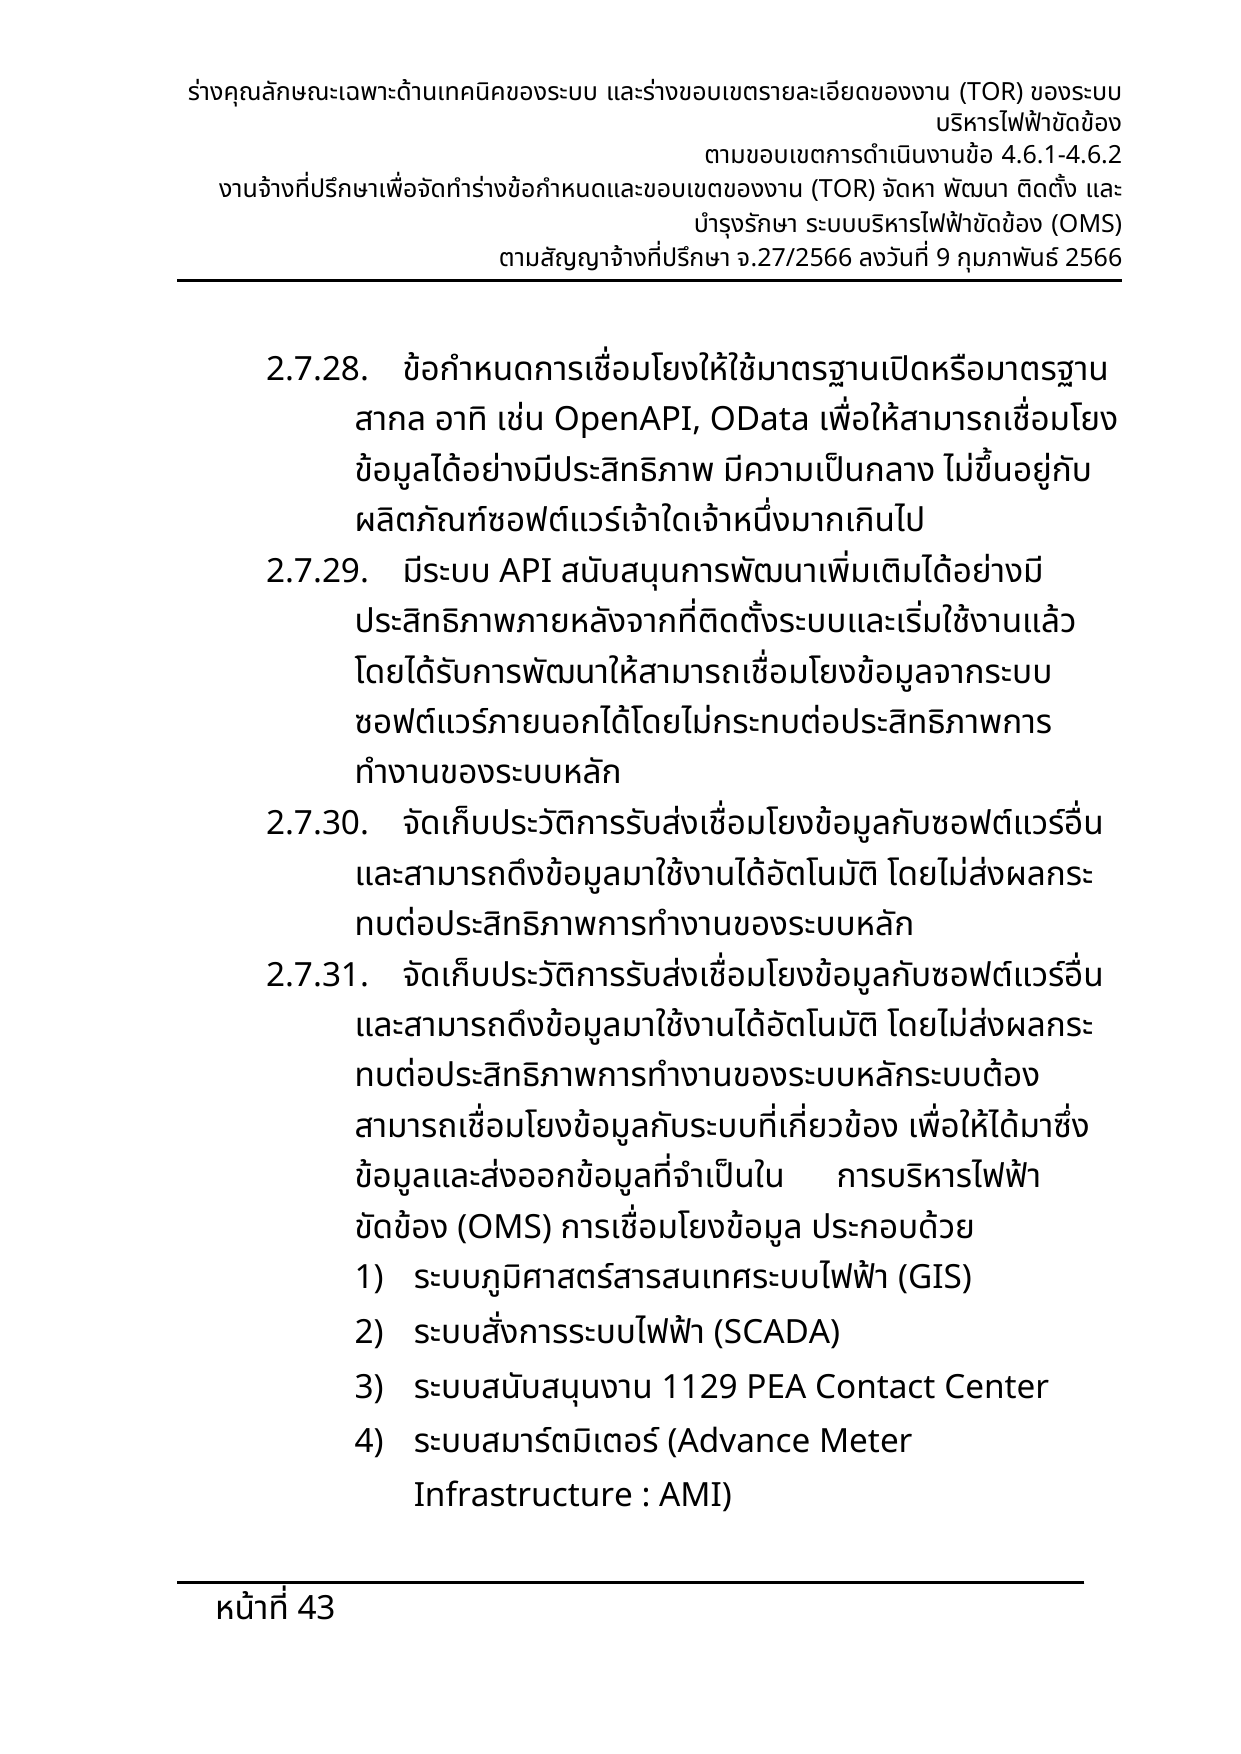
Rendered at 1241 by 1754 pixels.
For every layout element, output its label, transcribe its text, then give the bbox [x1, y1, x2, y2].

subtitle มีระบบ API สนับสนุนการพัฒนาเพิ่มเติมได้อย่างมีประสิทธิภาพภายหลังจากที่ติดตั้งระบบและเริ่มใช้งานแล้วโดยได้รับการพัฒนาให้สามารถเชื่อมโยงข้อมูลจากระบบซอฟต์แวร์ภายนอกได้โดยไม่กระทบต่อประสิทธิภาพการทำงานของระบบหลัก [266, 547, 1122, 799]
list ระบบสั่งการระบบไฟฟ้า (SCADA) [354, 1308, 1122, 1358]
subtitle จัดเก็บประวัติการรับส่งเชื่อมโยงข้อมูลกับซอฟต์แวร์อื่น และสามารถดึงข้อมูลมาใช้งานได้อัตโนมัติ โดยไม่ส่งผลกระทบต่อประสิทธิภาพการทำงานของระบบหลัก [266, 799, 1122, 950]
list ระบบสนับสนุนงาน 1129 PEA Contact Center [354, 1362, 1122, 1413]
subtitle จัดเก็บประวัติการรับส่งเชื่อมโยงข้อมูลกับซอฟต์แวร์อื่น และสามารถดึงข้อมูลมาใช้งานได้อัตโนมัติ โดยไม่ส่งผลกระทบต่อประสิทธิภาพการทำงานของระบบหลักระบบต้องสามารถเชื่อมโยงข้อมูลกับระบบที่เกี่ยวข้อง เพื่อให้ได้มาซึ่งข้อมูลและส่งออกข้อมูลที่จำเป็นใน การบริหารไฟฟ้าขัดข้อง (OMS) การเชื่อมโยงข้อมูล ประกอบด้วย [266, 950, 1122, 1253]
list ระบบสมาร์ตมิเตอร์ (Advance Meter Infrastructure : AMI) [354, 1417, 1122, 1517]
subtitle ข้อกำหนดการเชื่อมโยงให้ใช้มาตรฐานเปิดหรือมาตรฐานสากล อาทิ เช่น OpenAPI, OData เพื่อให้สามารถเชื่อมโยงข้อมูลได้อย่างมีประสิทธิภาพ มีความเป็นกลาง ไม่ขึ้นอยู่กับผลิตภัณฑ์ซอฟต์แวร์เจ้าใดเจ้าหนึ่งมากเกินไป [266, 344, 1122, 547]
list ระบบภูมิศาสตร์สารสนเทศระบบไฟฟ้า (GIS) [354, 1253, 1122, 1304]
